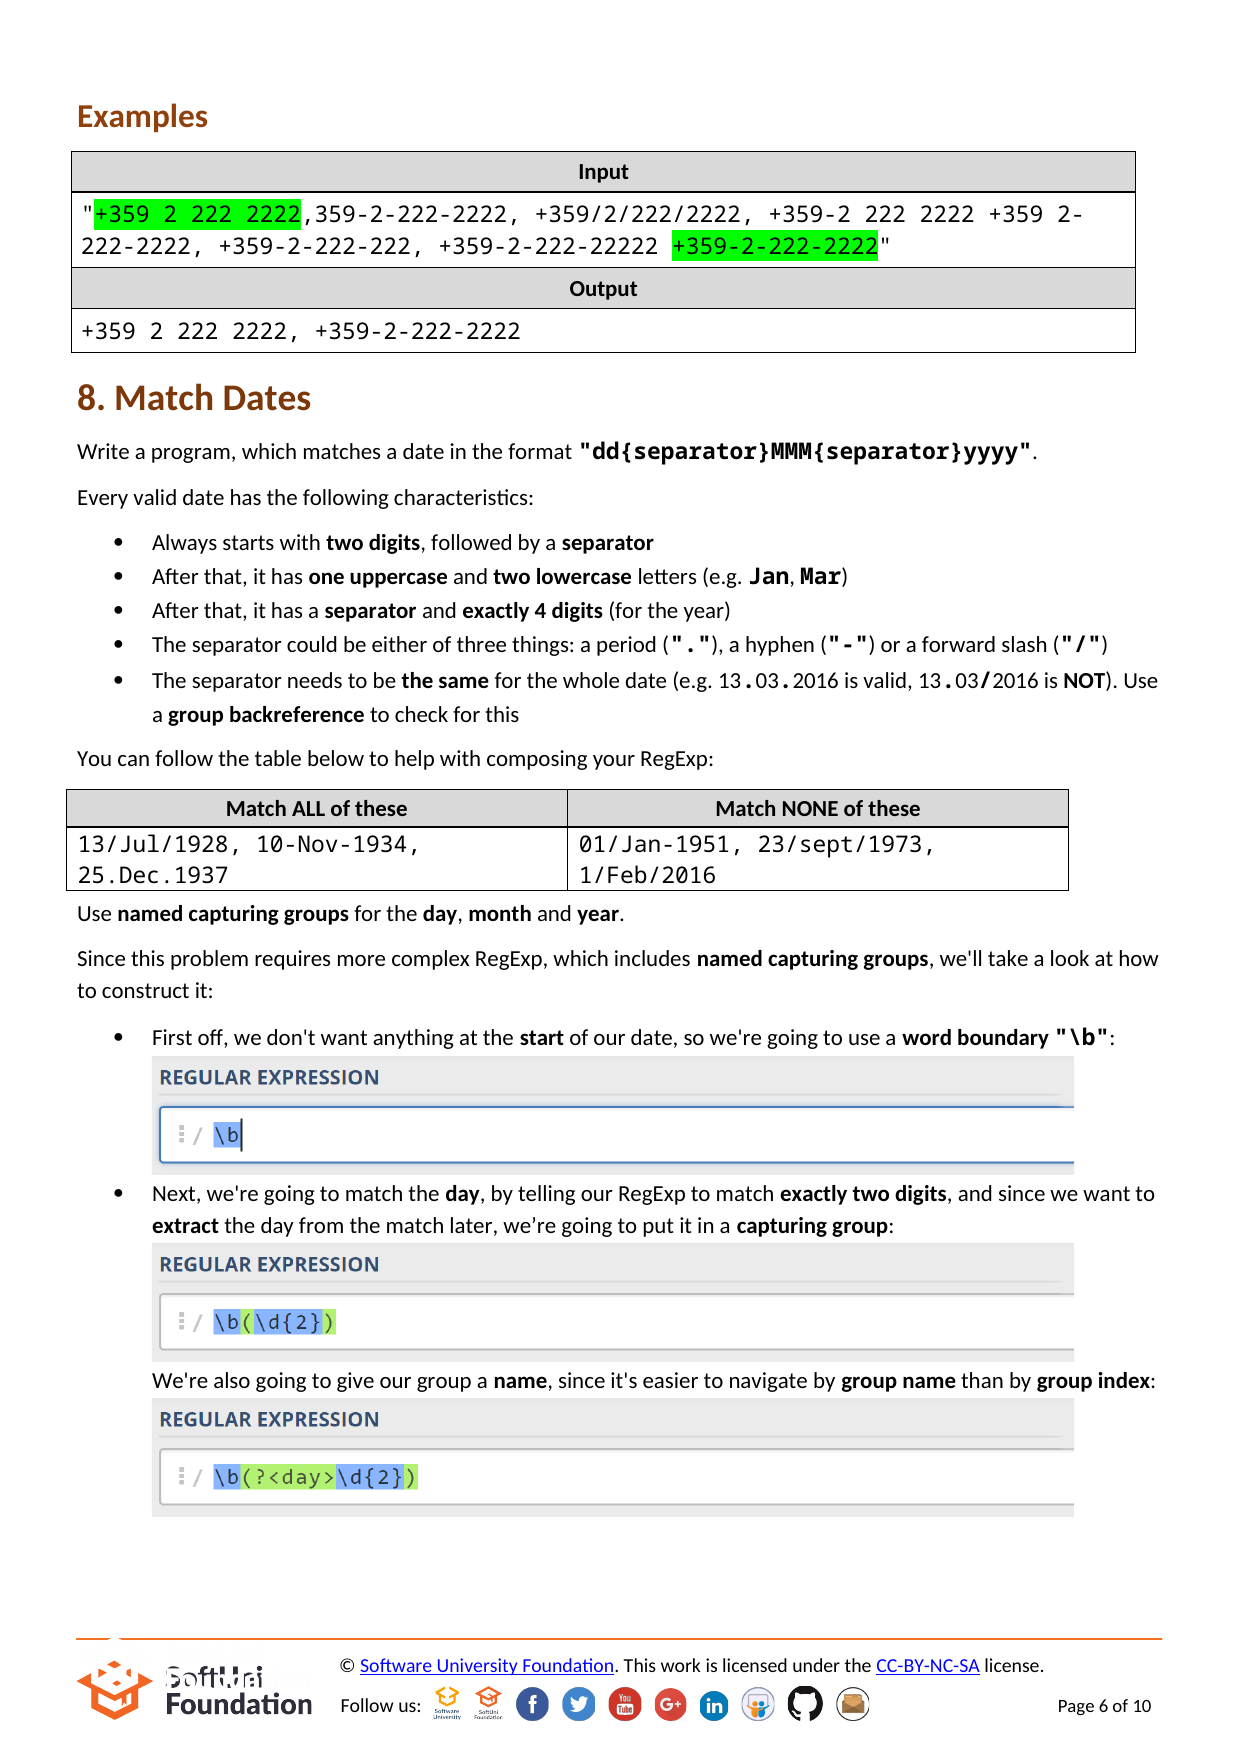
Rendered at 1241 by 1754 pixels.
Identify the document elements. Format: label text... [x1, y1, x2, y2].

picture [151, 1243, 1075, 1362]
table_cell "+359 2 222 2222,359-2-222-2222, +359/2/222/2222, +359-2 222 2222 +359 2-222-2222, +359-2-222-222, +359-2-222-22222 +359-2-222-2222" [72, 193, 1135, 267]
picture [720, 1712, 729, 1721]
table_cell 01/Jan-1951, 23/sept/1973, 1/Feb/2016 [568, 828, 1068, 890]
subtitle Match Dates [77, 374, 1163, 420]
picture [151, 1398, 1075, 1517]
picture [76, 1636, 312, 1720]
subtitle Examples [77, 95, 1163, 136]
table_cell Output [72, 268, 1135, 308]
table_cell 13/Jul/1928, 10-Nov-1934, 25.Dec.1937 [67, 828, 567, 890]
table_header Input [72, 152, 1135, 191]
picture [741, 1687, 775, 1721]
picture [433, 1686, 461, 1721]
picture [474, 1686, 503, 1721]
picture [151, 1056, 1075, 1175]
text Since this problem requires more complex RegExp, which includes named capturing groups, we'll take a look at how to construct it: [77, 944, 1163, 1004]
text Write a program, which matches a date in the format "dd{separator}MMM{separator}yyyy". [77, 435, 1163, 466]
picture [516, 1687, 549, 1721]
list Always starts with two digits, followed by a separator [114, 528, 1163, 556]
picture [608, 1687, 642, 1721]
picture [713, 1703, 722, 1712]
text Use named capturing groups for the day, month and year. [77, 899, 1163, 927]
list After that, it has one uppercase and two lowercase letters (e.g. Jan, Mar) [114, 560, 1163, 591]
list After that, it has a separator and exactly 4 digits (for the year) [114, 596, 1163, 624]
table_cell +359 2 222 2222, +359-2-222-2222 [72, 309, 1135, 352]
table_header Match NONE of these [568, 790, 1068, 826]
picture [720, 1691, 729, 1700]
picture [700, 1691, 708, 1698]
text You can follow the table below to help with composing your RegExp: [77, 744, 1163, 772]
text Every valid date has the following characteristics: [77, 483, 1163, 511]
picture [562, 1687, 595, 1721]
list The separator needs to be the same for the whole date (e.g. 13.03.2016 is valid, 13.03/2016 is NOT). Use a group backreference to check for this [114, 664, 1163, 728]
picture [787, 1686, 823, 1721]
picture [836, 1687, 870, 1721]
picture [700, 1714, 708, 1721]
table_header Match ALL of these [67, 790, 567, 826]
picture [654, 1688, 687, 1721]
list The separator could be either of three things: a period ("."), a hyphen ("-") or a forward slash ("/") [114, 628, 1163, 659]
